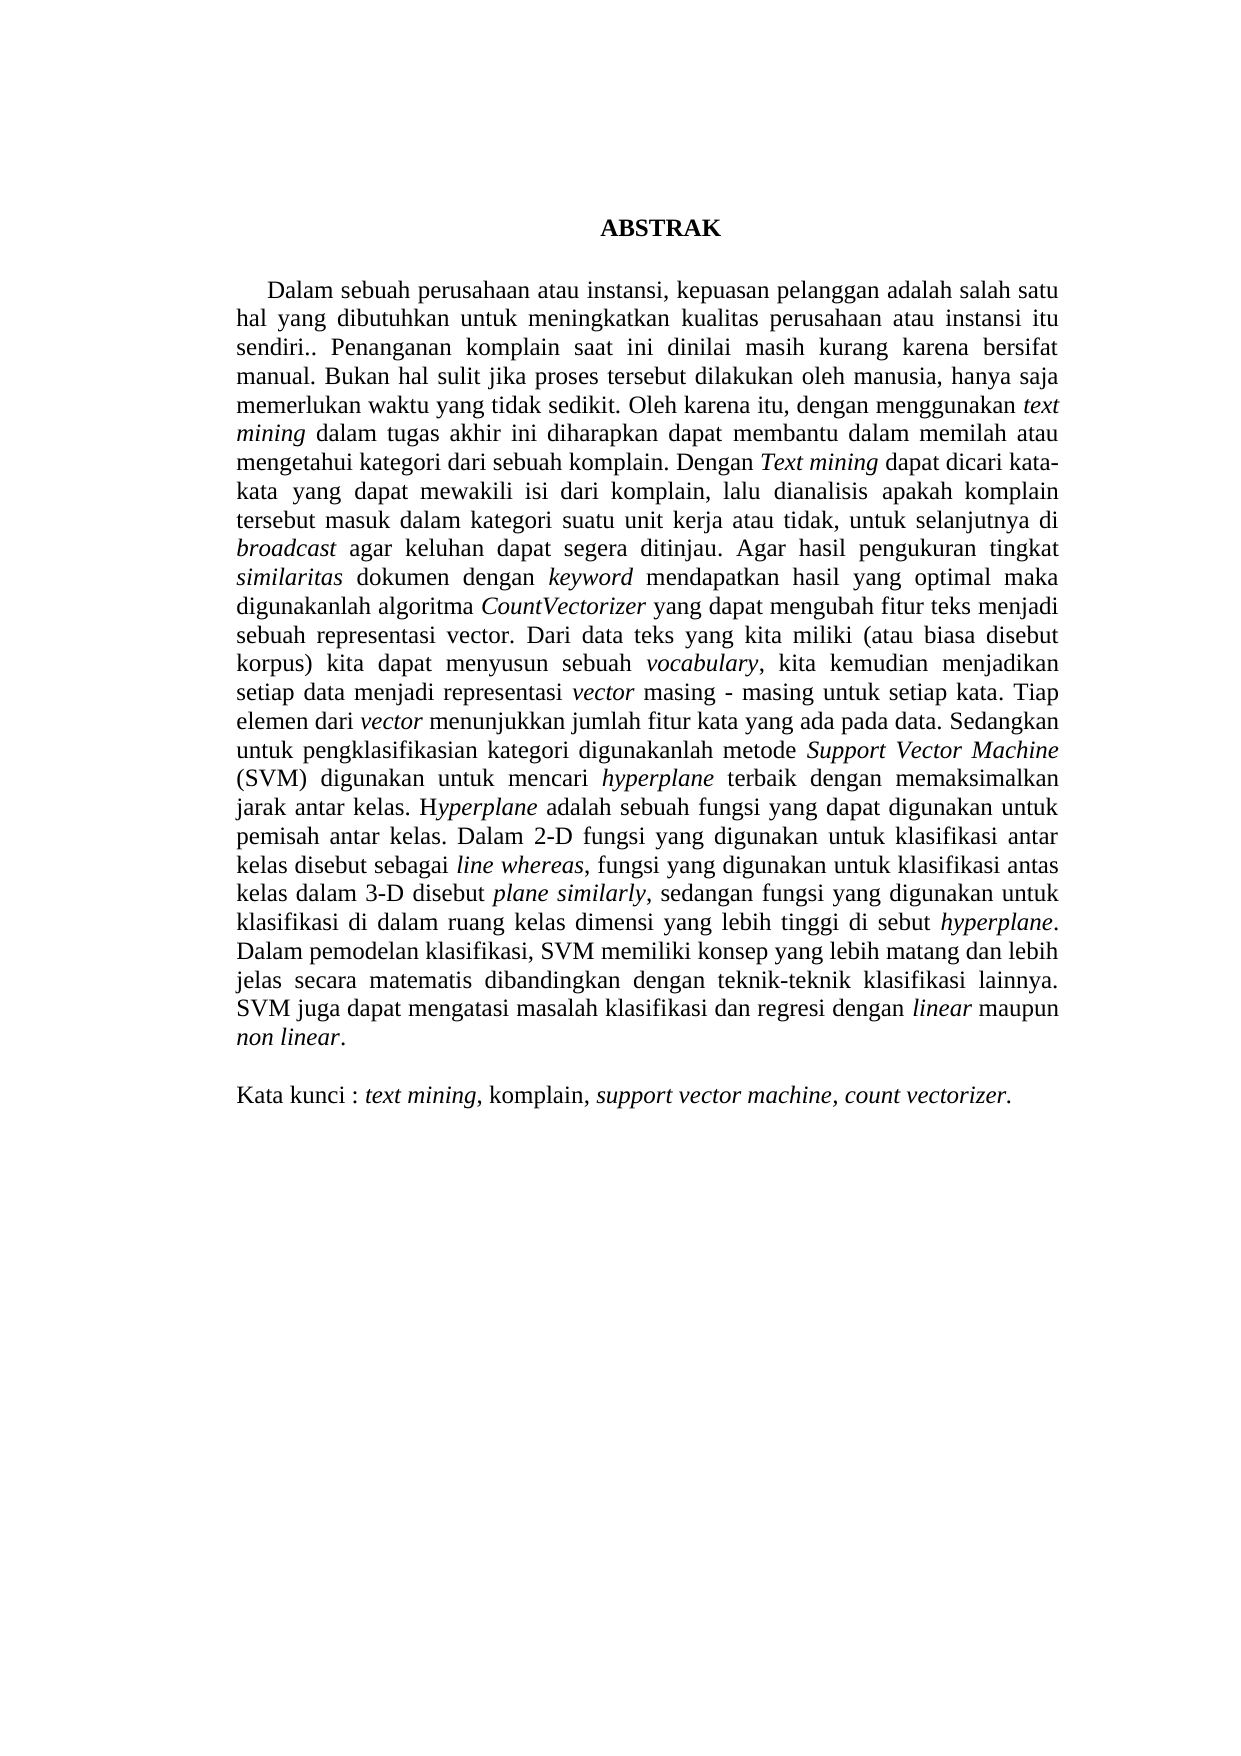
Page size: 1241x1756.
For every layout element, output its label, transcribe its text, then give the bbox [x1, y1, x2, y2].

text Kata kunci : text mining, komplain, support vector machine, count vectorizer. [236, 1080, 1063, 1109]
subtitle ABSTRAK [356, 213, 965, 241]
text Dalam sebuah perusahaan atau instansi, kepuasan pelanggan adalah salah satu hal yang dibutuhkan untuk meningkatkan kualitas perusahaan atau instansi itu sendiri.. Penanganan komplain saat ini dinilai masih kurang karena bersifat manual. Bukan hal sulit jika proses tersebut dilakukan oleh manusia, hanya saja memerlukan waktu yang tidak sedikit. Oleh karena itu, dengan menggunakan text mining dalam tugas akhir ini diharapkan dapat membantu dalam memilah atau mengetahui kategori dari sebuah komplain. Dengan Text mining dapat dicari kata-kata yang dapat mewakili isi dari komplain, lalu dianalisis apakah komplain tersebut masuk dalam kategori suatu unit kerja atau tidak, untuk selanjutnya di broadcast agar keluhan dapat segera ditinjau. Agar hasil pengukuran tingkat similaritas dokumen dengan keyword mendapatkan hasil yang optimal maka digunakanlah algoritma CountVectorizer yang dapat mengubah fitur teks menjadi sebuah representasi vector. Dari data teks yang kita miliki (atau biasa disebut korpus) kita dapat menyusun sebuah vocabulary, kita kemudian menjadikan setiap data menjadi representasi vector masing - masing untuk setiap kata. Tiap elemen dari vector menunjukkan jumlah fitur kata yang ada pada data. Sedangkan untuk pengklasifikasian kategori digunakanlah metode Support Vector Machine (SVM) digunakan untuk mencari hyperplane terbaik dengan memaksimalkan jarak antar kelas. Hyperplane adalah sebuah fungsi yang dapat digunakan untuk pemisah antar kelas. Dalam 2-D fungsi yang digunakan untuk klasifikasi antar kelas disebut sebagai line whereas, fungsi yang digunakan untuk klasifikasi antas kelas dalam 3-D disebut plane similarly, sedangan fungsi yang digunakan untuk klasifikasi di dalam ruang kelas dimensi yang lebih tinggi di sebut hyperplane. Dalam pemodelan klasifikasi, SVM memiliki konsep yang lebih matang dan lebih jelas secara matematis dibandingkan dengan teknik-teknik klasifikasi lainnya. SVM juga dapat mengatasi masalah klasifikasi dan regresi dengan linear maupun non linear. [236, 275, 1059, 1051]
